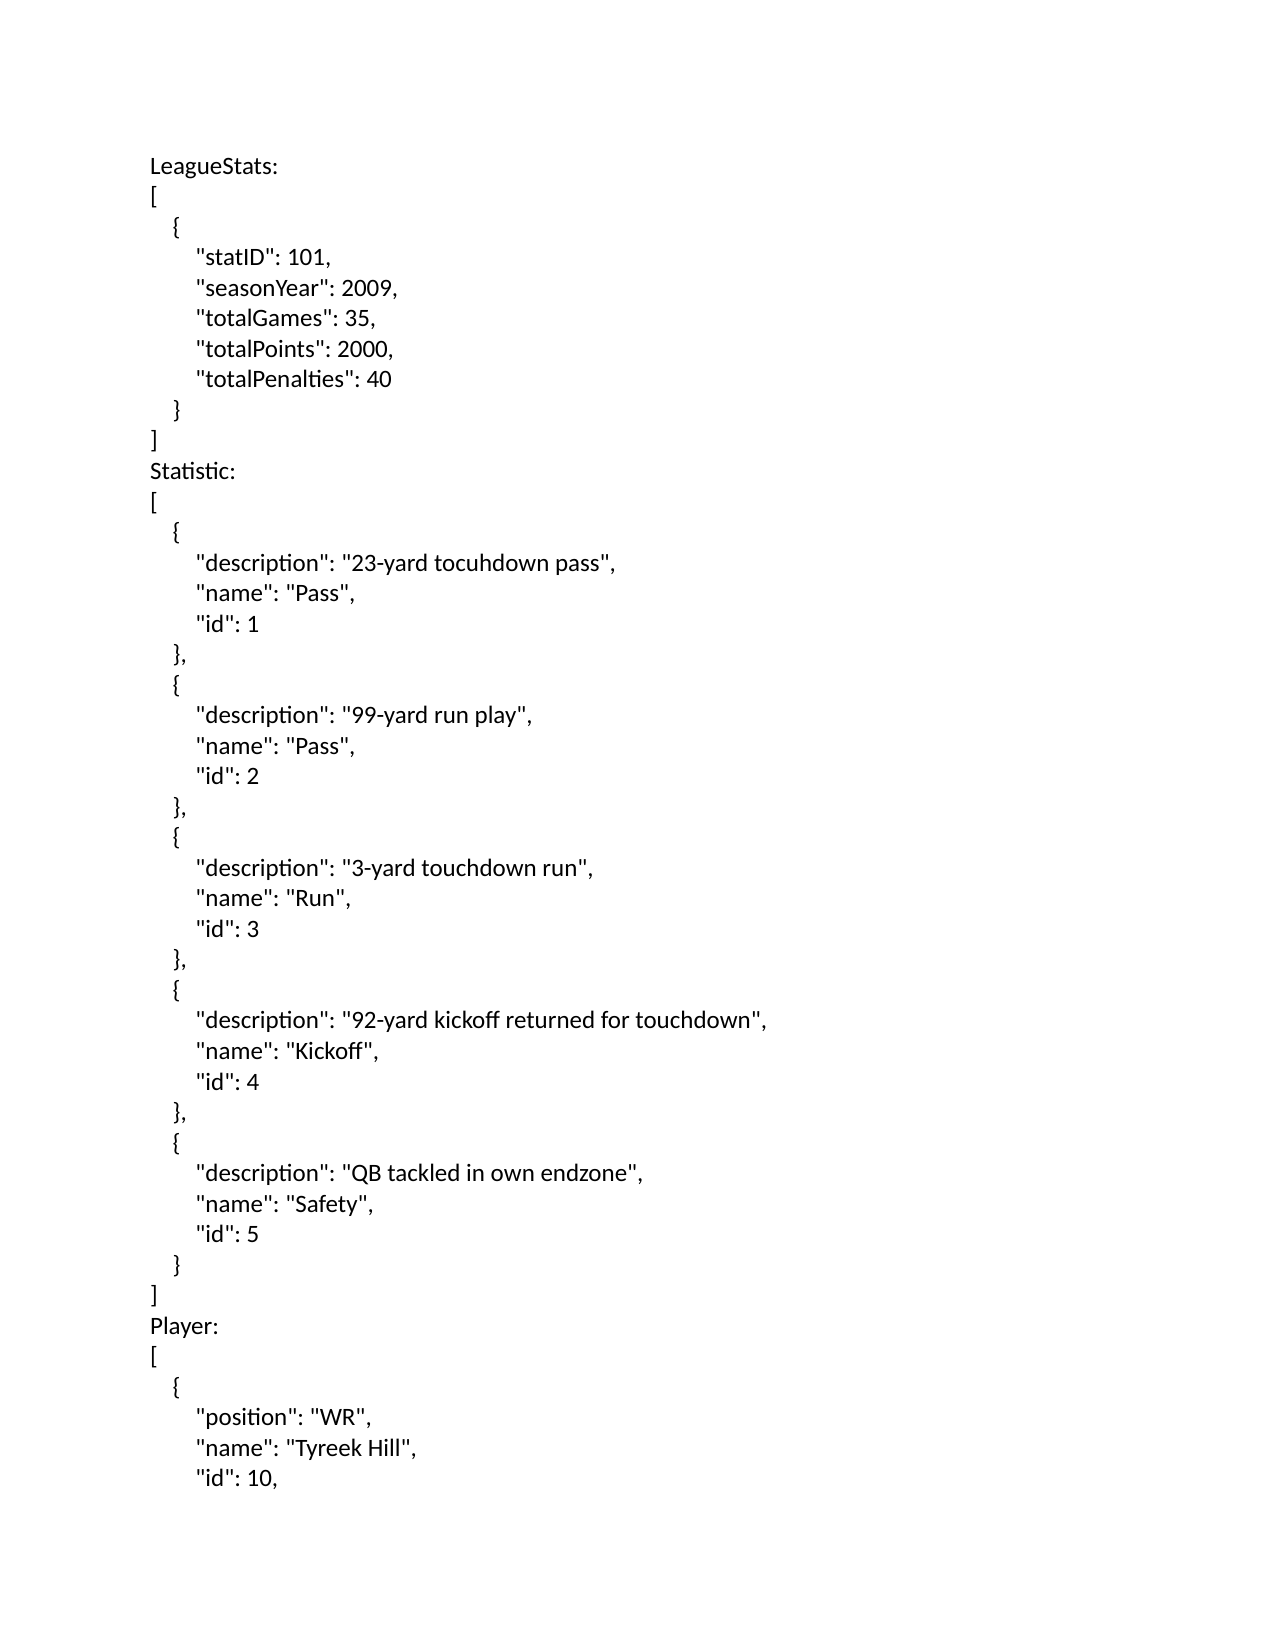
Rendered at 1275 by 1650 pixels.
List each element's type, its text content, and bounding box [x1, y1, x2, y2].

text "name": "Run", [150, 882, 1125, 913]
text "totalPenalties": 40 [150, 364, 1125, 394]
text "position": "WR", [150, 1401, 1125, 1432]
text Player: [150, 1310, 1125, 1340]
text "seasonYear": 2009, [150, 272, 1125, 303]
text { [150, 211, 1125, 242]
text { [150, 669, 1125, 699]
text "name": "Tyreek Hill", [150, 1432, 1125, 1462]
text }, [150, 791, 1125, 821]
text ] [150, 1279, 1125, 1310]
text } [150, 1249, 1125, 1279]
text "description": "92-yard kickoff returned for touchdown", [150, 1004, 1125, 1035]
text { [150, 821, 1125, 852]
text "description": "QB tackled in own endzone", [150, 1157, 1125, 1188]
text "description": "99-yard run play", [150, 699, 1125, 730]
text [ [150, 1340, 1125, 1371]
text "name": "Safety", [150, 1188, 1125, 1218]
text "statID": 101, [150, 242, 1125, 272]
text ] [150, 425, 1125, 455]
text "totalPoints": 2000, [150, 333, 1125, 364]
text }, [150, 1096, 1125, 1127]
text } [150, 394, 1125, 425]
text "name": "Kickoff", [150, 1035, 1125, 1066]
text "name": "Pass", [150, 730, 1125, 760]
text LeagueStats: [150, 150, 1125, 181]
text Statistic: [150, 455, 1125, 486]
text "id": 1 [150, 608, 1125, 638]
text }, [150, 638, 1125, 669]
text { [150, 516, 1125, 547]
text "id": 4 [150, 1066, 1125, 1096]
text { [150, 1127, 1125, 1157]
text "id": 5 [150, 1218, 1125, 1249]
text "name": "Pass", [150, 577, 1125, 608]
text "description": "3-yard touchdown run", [150, 852, 1125, 882]
text { [150, 1371, 1125, 1401]
text "id": 3 [150, 913, 1125, 943]
text "id": 2 [150, 760, 1125, 791]
text "totalGames": 35, [150, 303, 1125, 333]
text }, [150, 943, 1125, 974]
text "id": 10, [150, 1462, 1125, 1493]
text [ [150, 486, 1125, 516]
text "description": "23-yard tocuhdown pass", [150, 547, 1125, 577]
text { [150, 974, 1125, 1004]
text [ [150, 181, 1125, 211]
